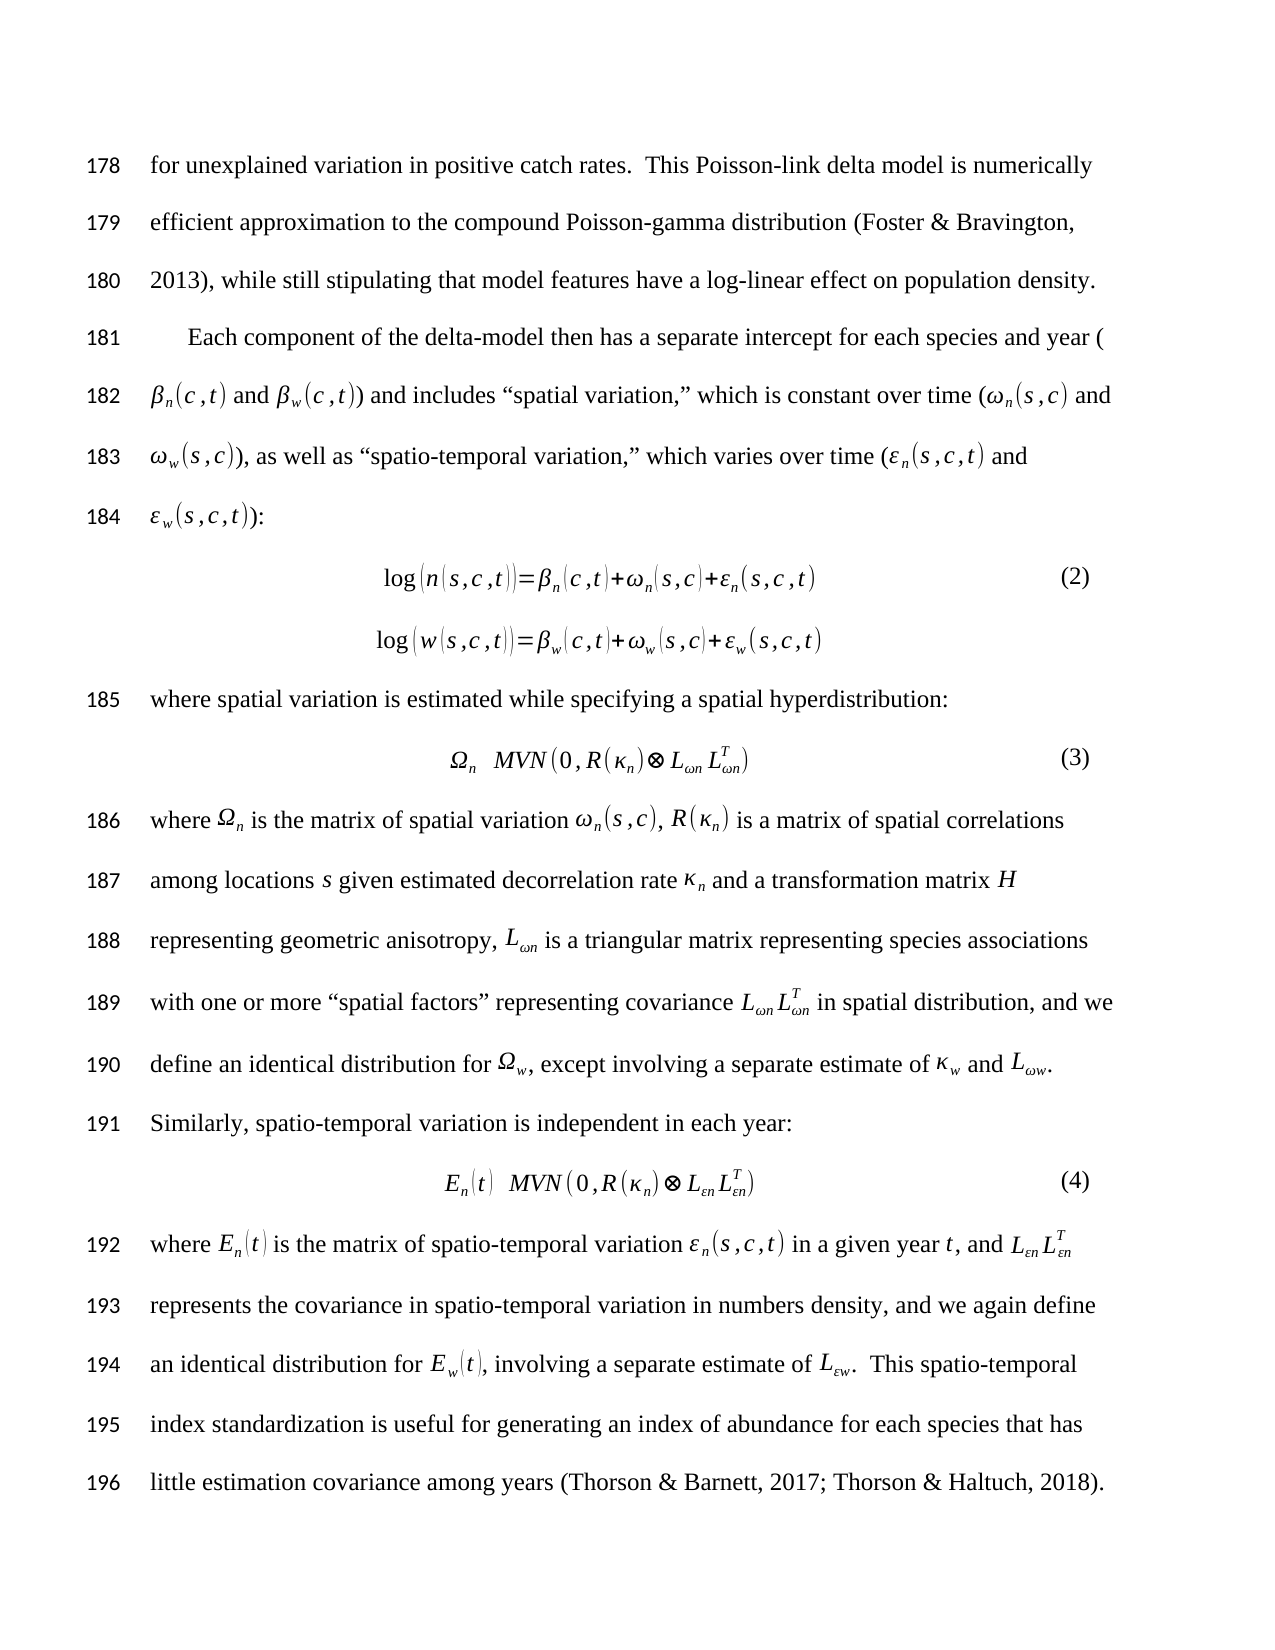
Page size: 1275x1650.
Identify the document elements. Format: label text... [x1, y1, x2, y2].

text where is the matrix of spatial variation , is a matrix of spatial correlations among locations given estimated decorrelation rate and a transformation matrix representing geometric anisotropy, is a triangular matrix representing species associations with one or more “spatial factors” representing covariance in spatial distribution, and we define an identical distribution for , except involving a separate estimate of and . Similarly, spatio-temporal variation is independent in each year: [150, 803, 1125, 1137]
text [150, 1226, 1125, 1495]
table_header (2) [1049, 561, 1124, 684]
table_header [150, 1165, 1049, 1226]
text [150, 150, 1125, 294]
table_header [150, 742, 1049, 803]
text where spatial variation is estimated while specifying a spatial hyperdistribution: [150, 684, 1125, 713]
text Each component of the delta-model then has a separate intercept for each species and year ( and ) and includes “spatial variation,” which is constant over time ( and ), as well as “spatio-temporal variation,” which varies over time ( and ): [150, 322, 1125, 532]
table_header [150, 561, 1049, 684]
table_header (3) [1049, 742, 1124, 803]
table_header (4) [1049, 1165, 1124, 1226]
